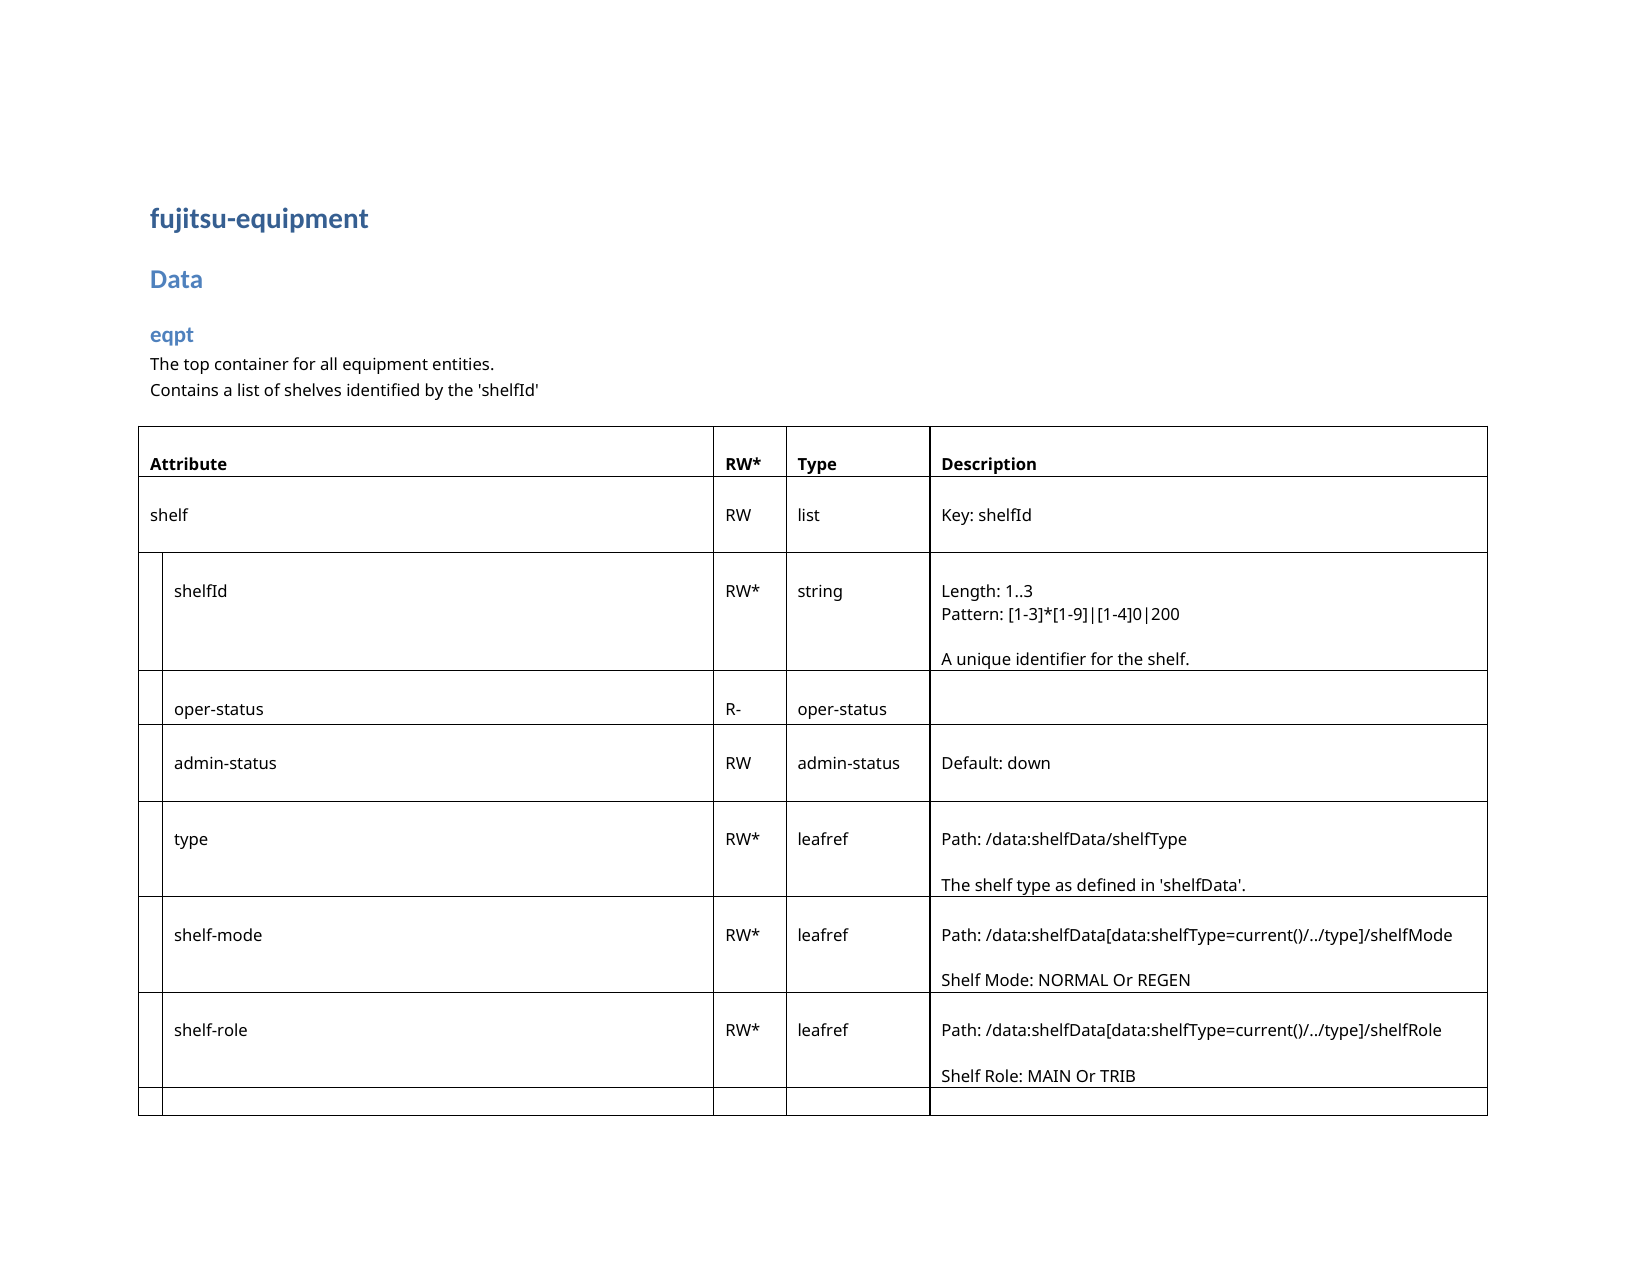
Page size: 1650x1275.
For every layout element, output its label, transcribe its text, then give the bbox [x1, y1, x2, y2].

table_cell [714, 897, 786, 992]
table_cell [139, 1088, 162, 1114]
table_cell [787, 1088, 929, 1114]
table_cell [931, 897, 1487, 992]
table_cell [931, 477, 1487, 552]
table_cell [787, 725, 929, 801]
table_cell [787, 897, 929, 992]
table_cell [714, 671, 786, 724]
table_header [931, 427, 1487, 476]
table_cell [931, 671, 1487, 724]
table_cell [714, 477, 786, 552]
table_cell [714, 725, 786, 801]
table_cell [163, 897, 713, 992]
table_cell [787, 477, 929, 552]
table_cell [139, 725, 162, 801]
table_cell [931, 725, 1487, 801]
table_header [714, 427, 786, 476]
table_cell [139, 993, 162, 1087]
subtitle eqpt [150, 321, 1500, 348]
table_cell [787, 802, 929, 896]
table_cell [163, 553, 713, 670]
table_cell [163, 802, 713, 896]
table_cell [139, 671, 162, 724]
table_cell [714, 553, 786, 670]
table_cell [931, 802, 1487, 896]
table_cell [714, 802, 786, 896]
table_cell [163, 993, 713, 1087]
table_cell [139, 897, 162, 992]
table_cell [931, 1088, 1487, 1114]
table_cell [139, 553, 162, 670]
text The top container for all equipment entities. Contains a list of shelves identified by the 'shelfId' [150, 353, 1500, 401]
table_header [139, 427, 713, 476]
subtitle Data [150, 262, 1500, 295]
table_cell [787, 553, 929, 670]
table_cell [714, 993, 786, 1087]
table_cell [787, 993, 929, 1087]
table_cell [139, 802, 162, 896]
subtitle fujitsu-equipment [150, 200, 1500, 236]
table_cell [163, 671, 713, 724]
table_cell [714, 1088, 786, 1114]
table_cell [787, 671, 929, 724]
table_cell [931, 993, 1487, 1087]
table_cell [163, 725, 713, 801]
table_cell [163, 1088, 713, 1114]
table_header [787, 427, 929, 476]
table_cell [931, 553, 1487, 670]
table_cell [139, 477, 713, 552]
